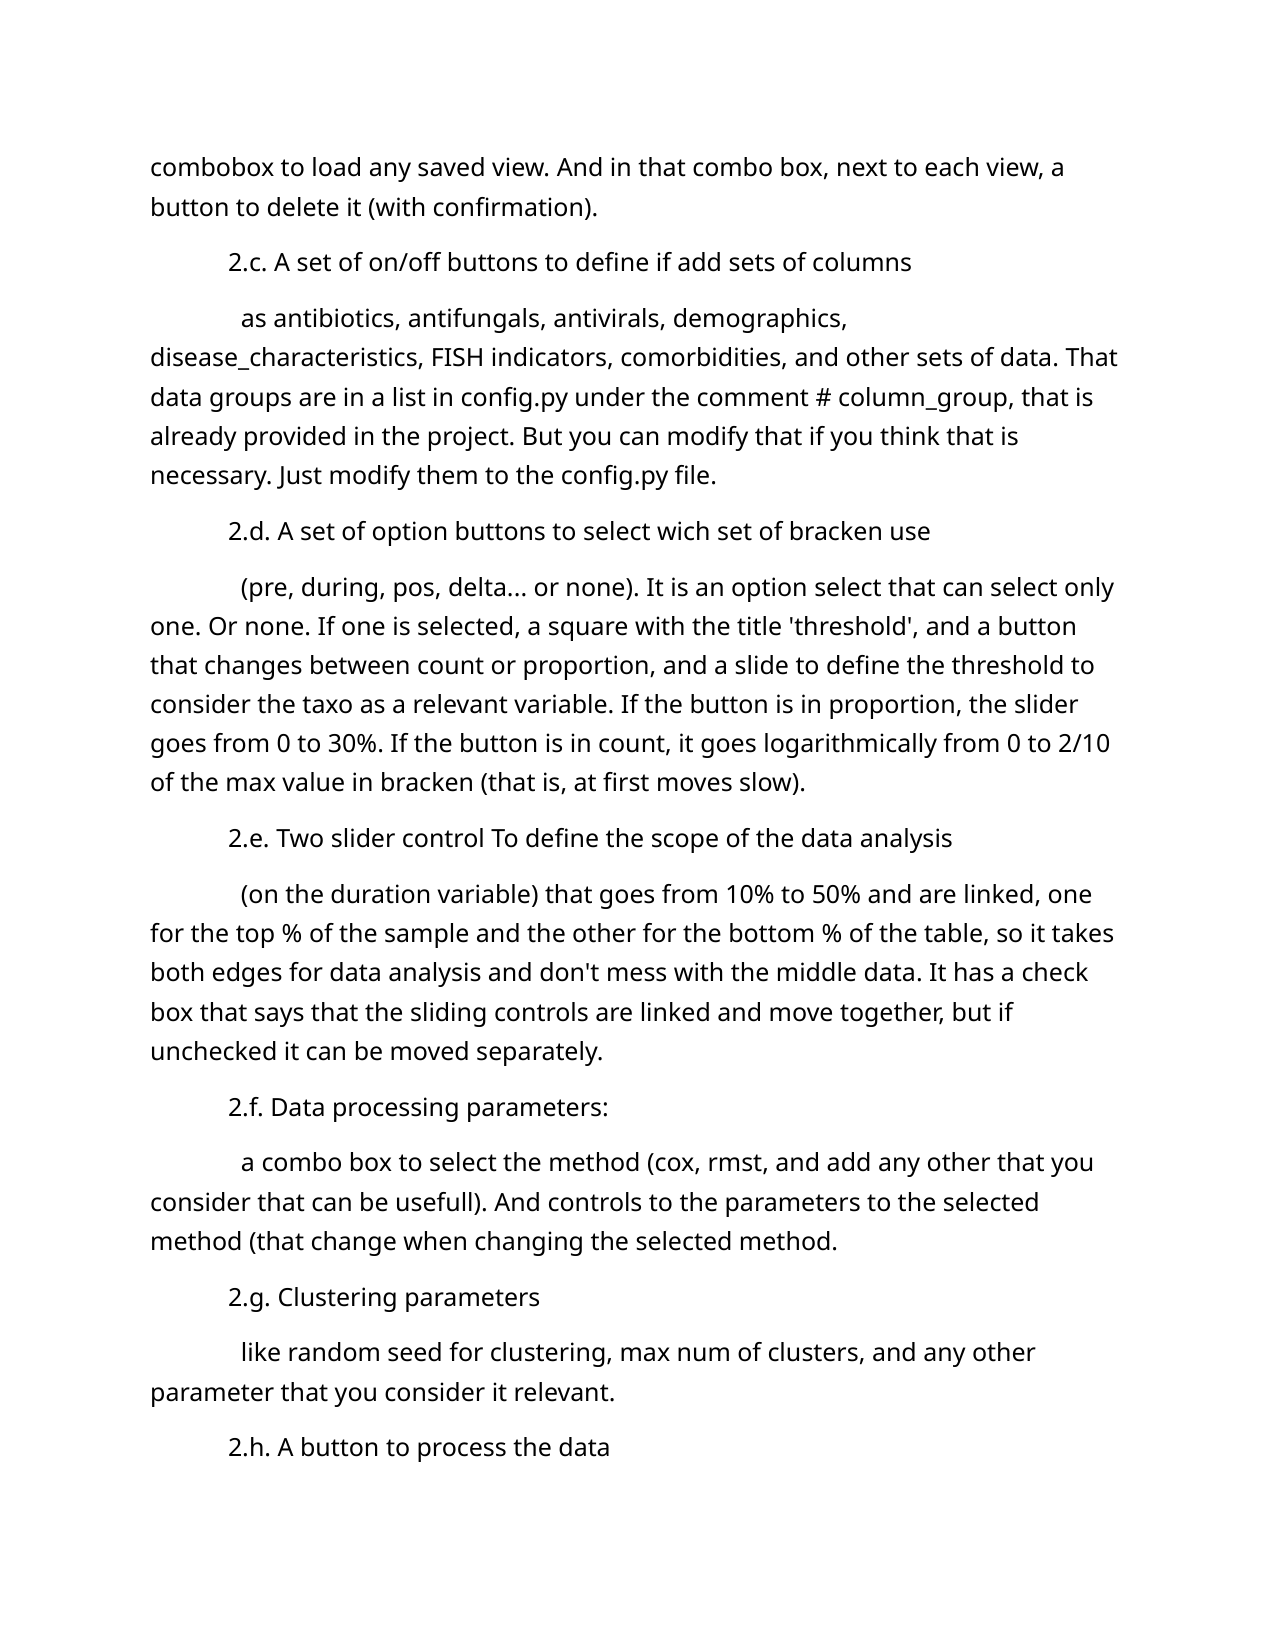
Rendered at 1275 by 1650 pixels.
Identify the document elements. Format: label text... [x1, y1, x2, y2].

text 2.h. A button to process the data [150, 1430, 1125, 1464]
text 2.d. A set of option buttons to select wich set of bracken use [150, 513, 1125, 547]
text (on the duration variable) that goes from 10% to 50% and are linked, one for the top % of the sample and the other for the bottom % of the table, so it takes both edges for data analysis and don't mess with the middle data. It has a check box that says that the sliding controls are linked and move together, but if unchecked it can be moved separately. [150, 877, 1125, 1067]
text 2.c. A set of on/off buttons to define if add sets of columns [150, 245, 1125, 279]
text like random seed for clustering, max num of clusters, and any other parameter that you consider it relevant. [150, 1335, 1125, 1408]
text 2.g. Clustering parameters [150, 1279, 1125, 1313]
text 2.e. Two slider control To define the scope of the data analysis [150, 821, 1125, 855]
text (pre, during, pos, delta... or none). It is an option select that can select only one. Or none. If one is selected, a square with the title 'threshold', and a button that changes between count or proportion, and a slide to define the threshold to consider the taxo as a relevant variable. If the button is in proportion, the slider goes from 0 to 30%. If the button is in count, it goes logarithmically from 0 to 2/10 of the max value in bracken (that is, at first moves slow). [150, 569, 1125, 799]
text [150, 150, 1125, 223]
text as antibiotics, antifungals, antivirals, demographics, disease_characteristics, FISH indicators, comorbidities, and other sets of data. That data groups are in a list in config.py under the comment # column_group, that is already provided in the project. But you can modify that if you think that is necessary. Just modify them to the config.py file. [150, 301, 1125, 492]
text 2.f. Data processing parameters: [150, 1089, 1125, 1123]
text a combo box to select the method (cox, rmst, and add any other that you consider that can be usefull). And controls to the parameters to the selected method (that change when changing the selected method. [150, 1145, 1125, 1257]
